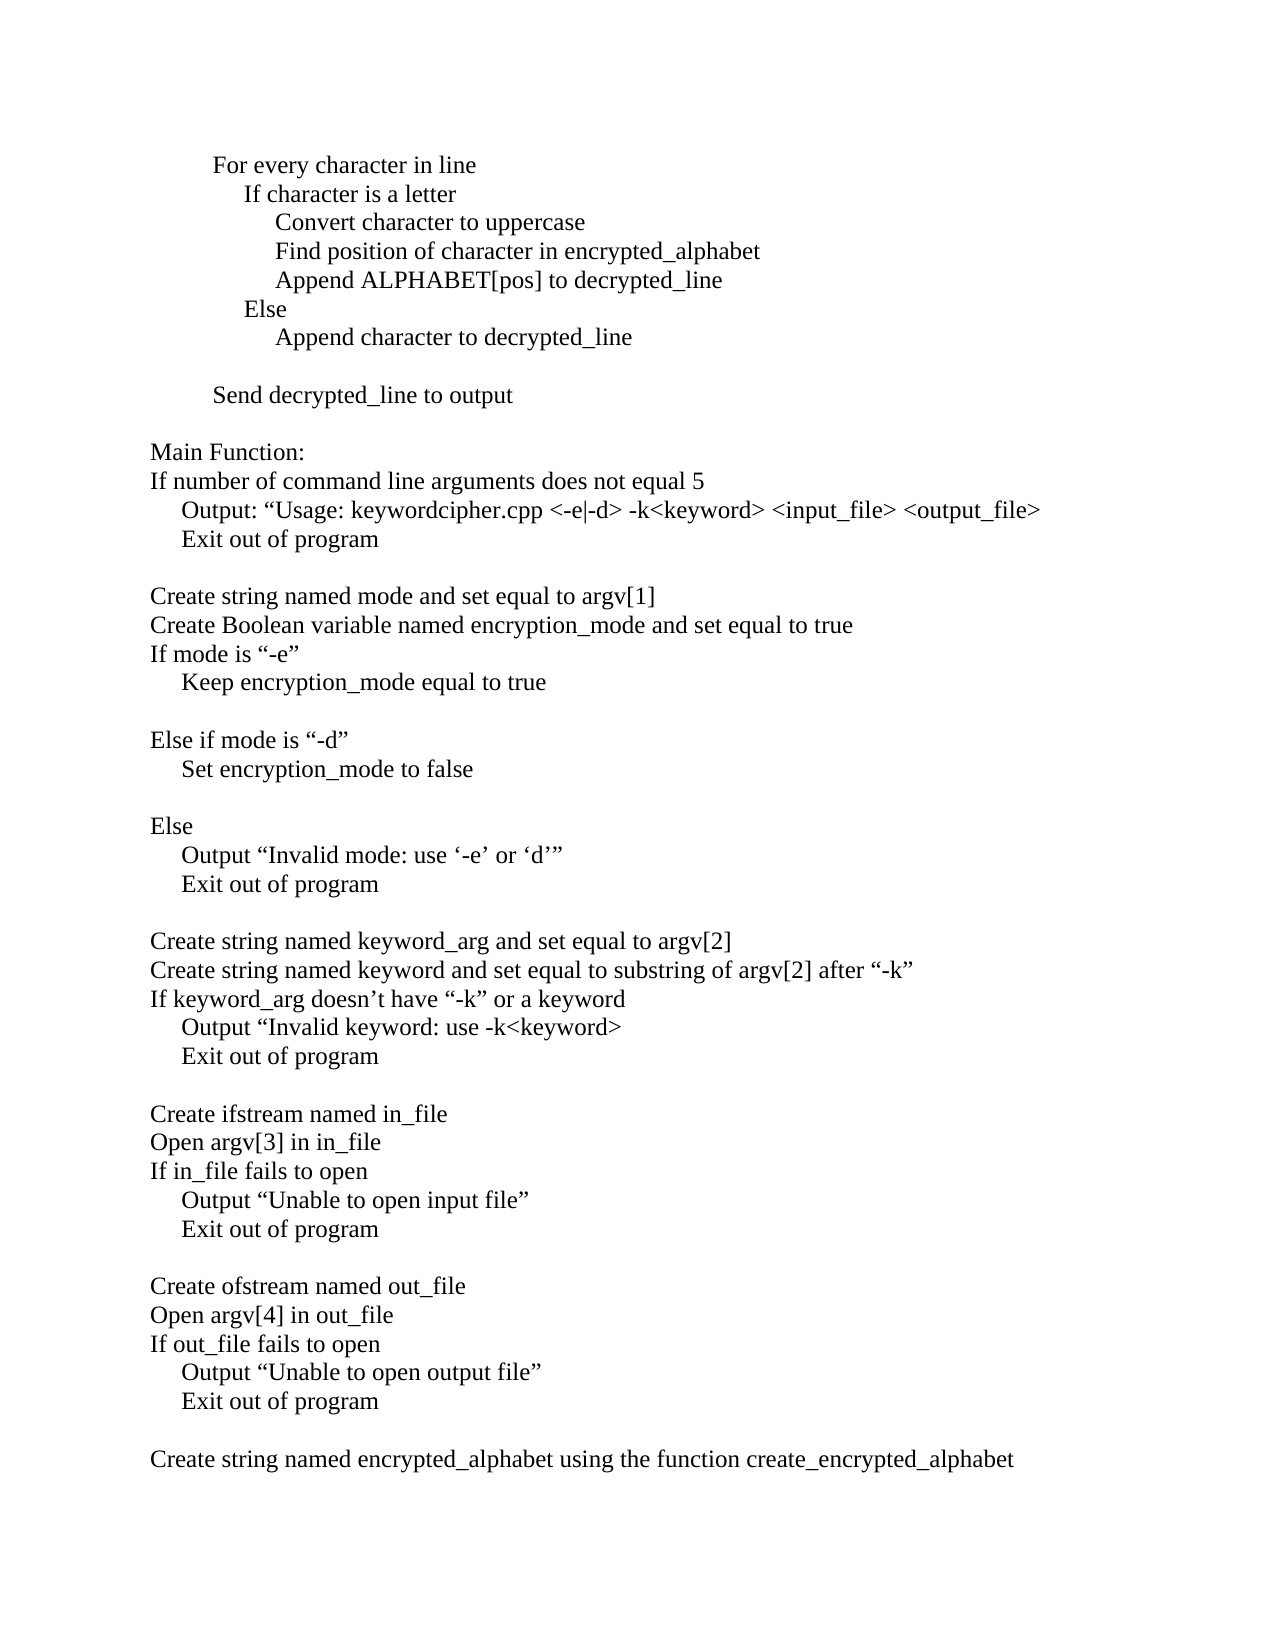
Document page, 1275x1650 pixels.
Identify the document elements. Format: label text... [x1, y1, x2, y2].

text Else if mode is “-d” [150, 725, 1125, 754]
text Open argv[3] in in_file [150, 1127, 1125, 1156]
text Else [150, 811, 1125, 840]
text Create string named mode and set equal to argv[1] [150, 581, 1125, 610]
text Append ALPHABET[pos] to decrypted_line [150, 265, 1125, 294]
text Output “Invalid mode: use ‘-e’ or ‘d’” [150, 840, 1125, 869]
text Exit out of program [150, 1041, 1125, 1070]
text Set encryption_mode to false [150, 754, 1125, 782]
text If in_file fails to open [150, 1156, 1125, 1185]
text If keyword_arg doesn’t have “-k” or a keyword [150, 984, 1125, 1012]
text Output “Invalid keyword: use -k<keyword> [150, 1012, 1125, 1041]
text Else [150, 294, 1125, 322]
text Keep encryption_mode equal to true [150, 667, 1125, 696]
text Create string named encrypted_alphabet using the function create_encrypted_alphabet [150, 1444, 1125, 1472]
text If out_file fails to open [150, 1329, 1125, 1357]
text For every character in line [150, 150, 1125, 179]
text Output “Unable to open output file” [150, 1357, 1125, 1386]
text Create ofstream named out_file [150, 1271, 1125, 1300]
text Exit out of program [150, 869, 1125, 897]
text If mode is “-e” [150, 639, 1125, 667]
text Create Boolean variable named encryption_mode and set equal to true [150, 610, 1125, 639]
text Exit out of program [150, 1386, 1125, 1415]
text Send decrypted_line to output [150, 380, 1125, 409]
text Create string named keyword and set equal to substring of argv[2] after “-k” [150, 955, 1125, 984]
text Exit out of program [150, 524, 1125, 552]
text Output: “Usage: keywordcipher.cpp <-e|-d> -k<keyword> <input_file> <output_file> [150, 495, 1125, 524]
text Exit out of program [150, 1214, 1125, 1242]
text Create string named keyword_arg and set equal to argv[2] [150, 926, 1125, 955]
text Main Function: [150, 437, 1125, 466]
text Append character to decrypted_line [150, 322, 1125, 351]
text Output “Unable to open input file” [150, 1185, 1125, 1214]
text If character is a letter [150, 179, 1125, 207]
text If number of command line arguments does not equal 5 [150, 466, 1125, 495]
text Convert character to uppercase [150, 207, 1125, 236]
text Open argv[4] in out_file [150, 1300, 1125, 1329]
text Create ifstream named in_file [150, 1099, 1125, 1127]
text Find position of character in encrypted_alphabet [150, 236, 1125, 265]
